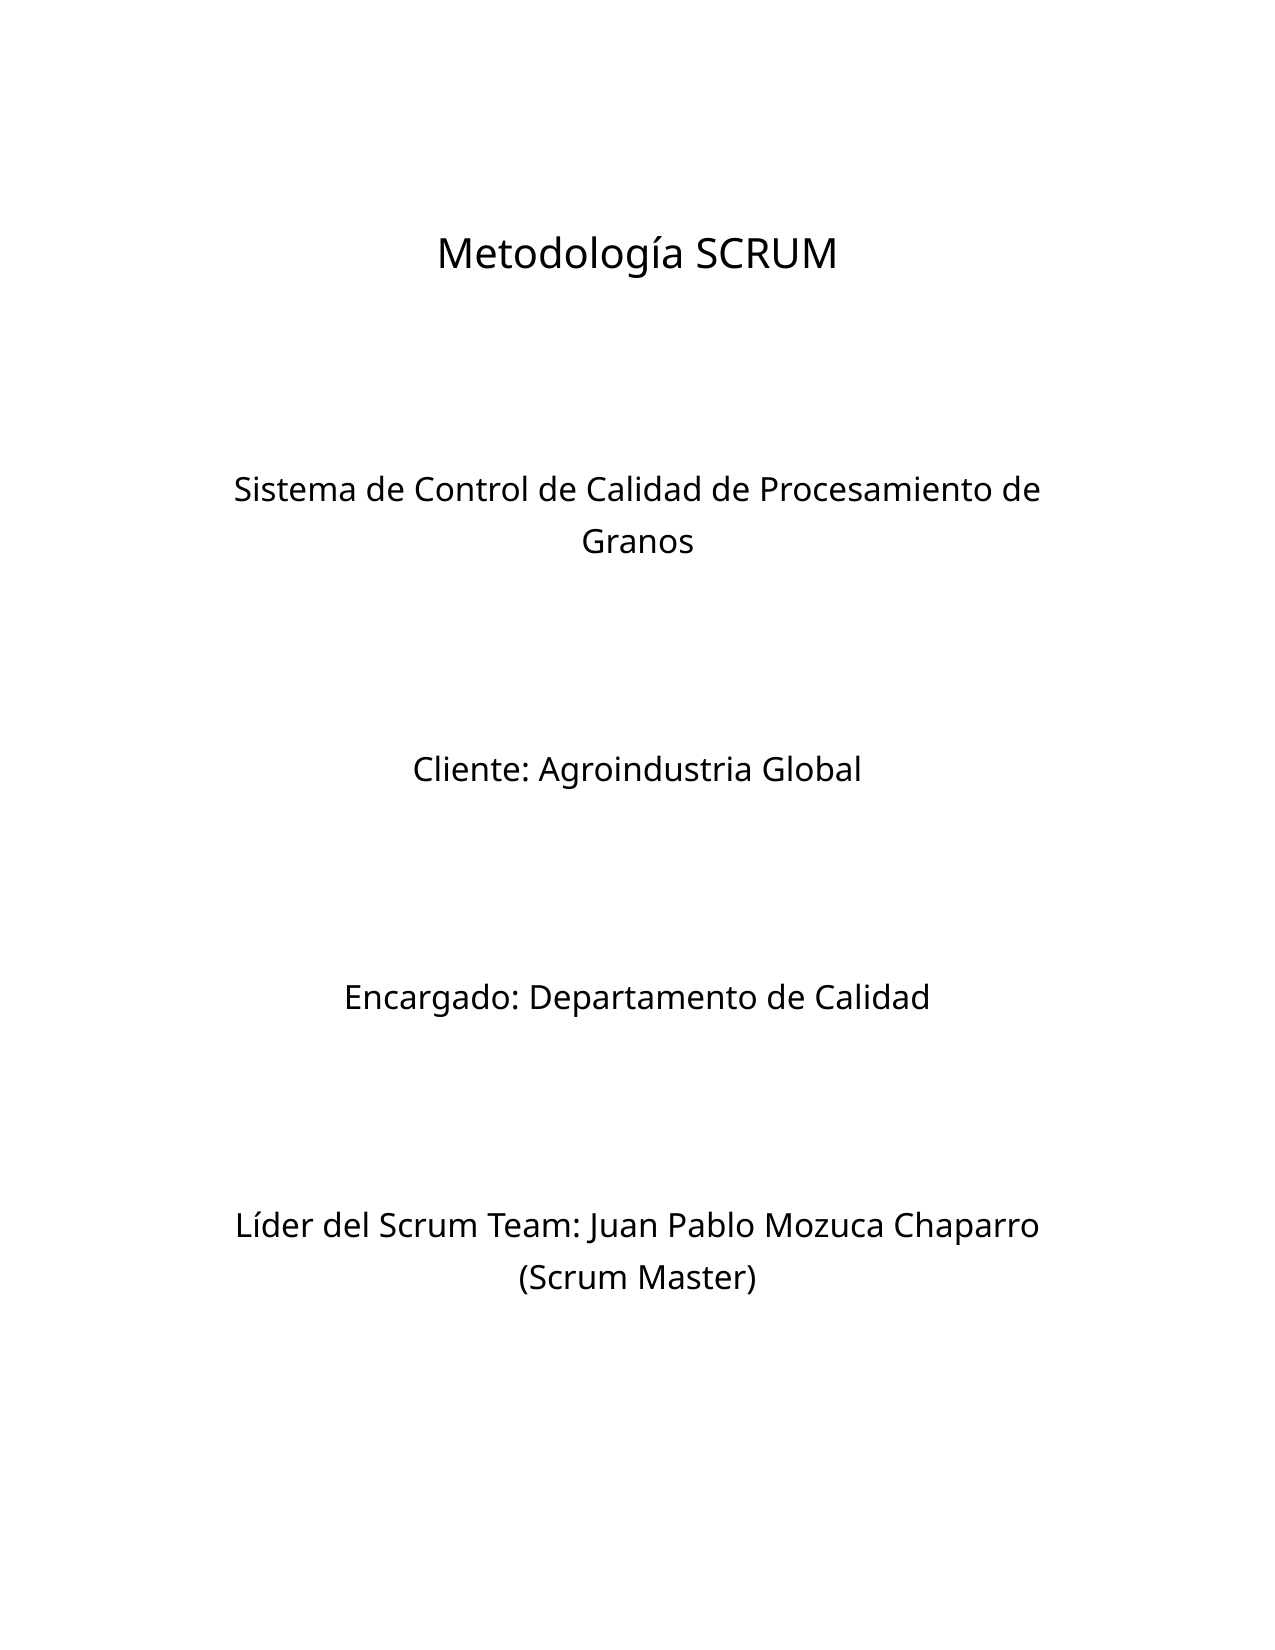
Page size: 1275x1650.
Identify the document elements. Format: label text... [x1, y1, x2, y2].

subtitle Metodología SCRUM [177, 224, 1098, 281]
subtitle Cliente: Agroindustria Global [177, 746, 1098, 791]
subtitle Sistema de Control de Calidad de Procesamiento de Granos [177, 465, 1098, 563]
subtitle Encargado: Departamento de Calidad [177, 973, 1098, 1019]
subtitle Líder del Scrum Team: Juan Pablo Mozuca Chaparro (Scrum Master) [177, 1202, 1098, 1299]
